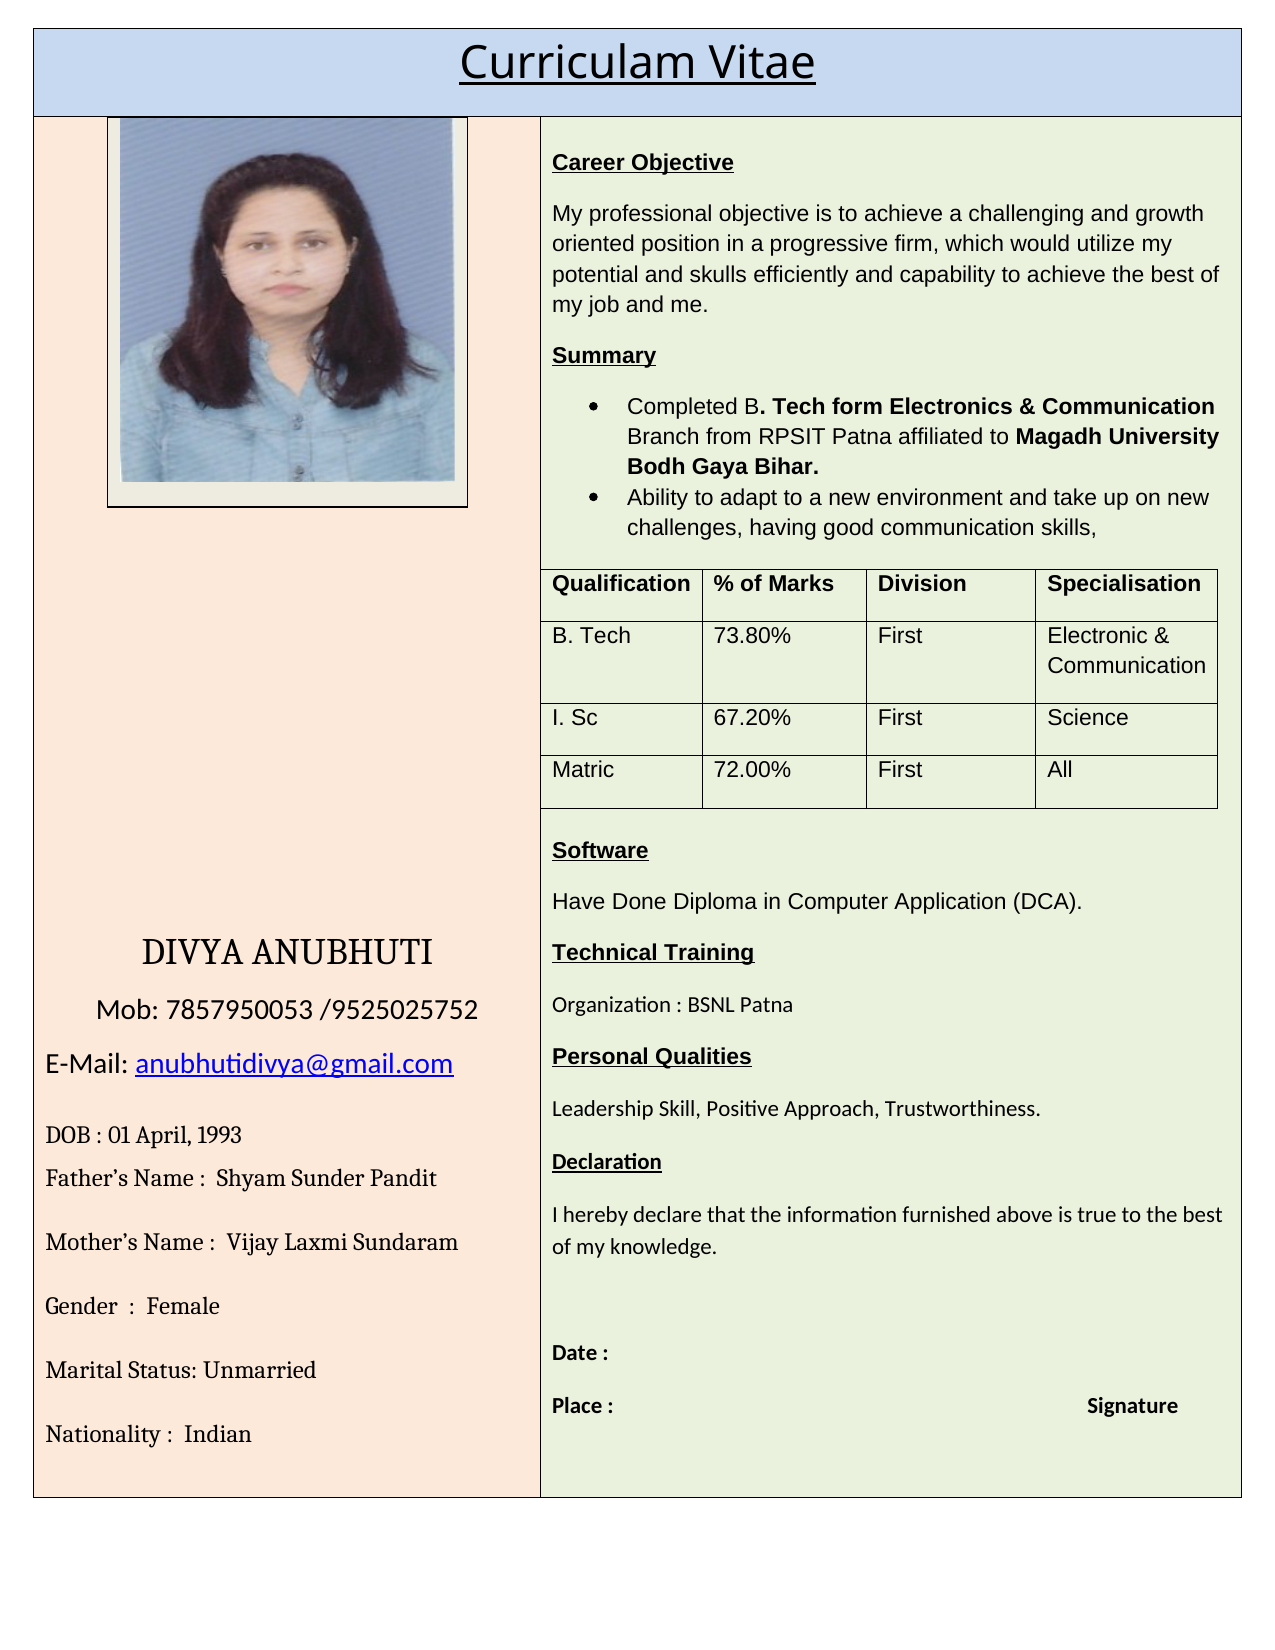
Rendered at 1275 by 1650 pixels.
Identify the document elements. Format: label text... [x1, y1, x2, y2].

table_header Curriculam Vitae [34, 29, 1241, 116]
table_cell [541, 117, 1241, 1497]
picture [120, 118, 455, 482]
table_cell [34, 117, 540, 1497]
